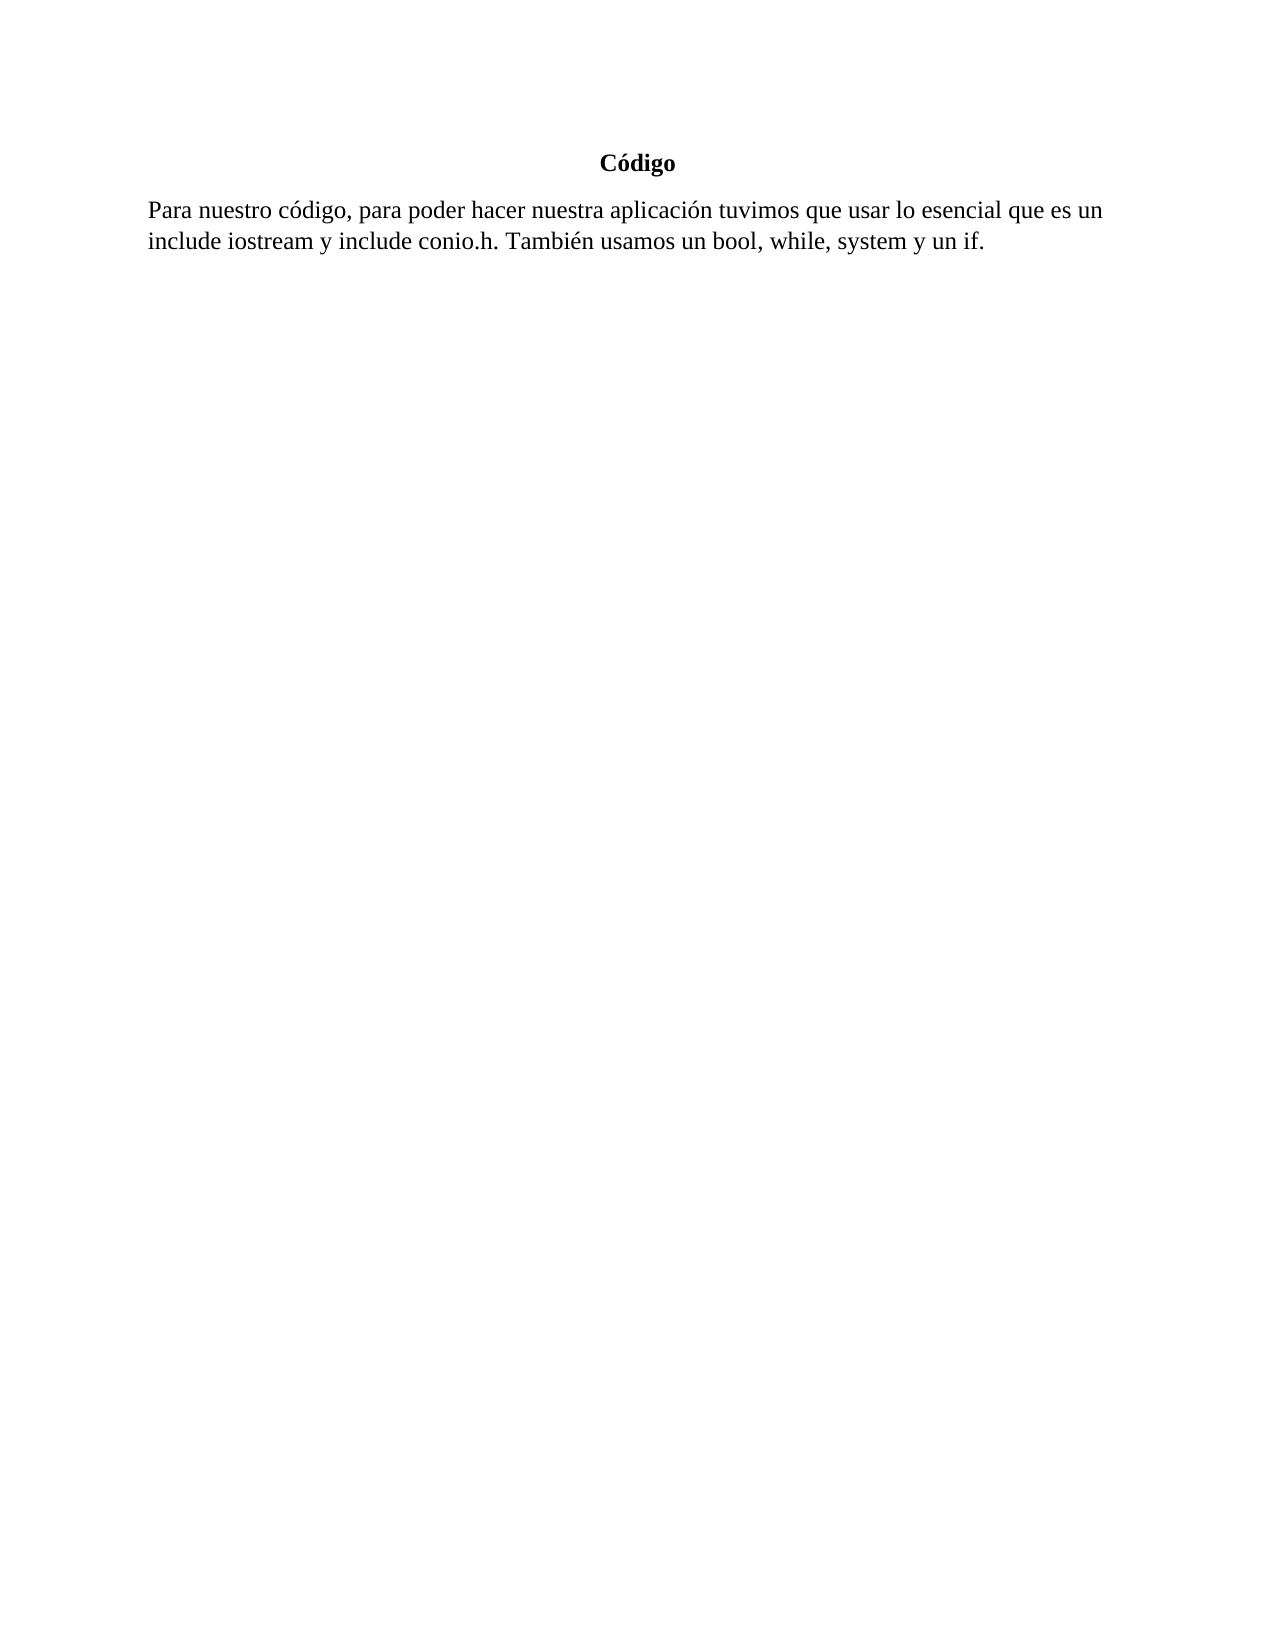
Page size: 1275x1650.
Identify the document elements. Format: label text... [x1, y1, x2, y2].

text Para nuestro código, para poder hacer nuestra aplicación tuvimos que usar lo esencial que es un include iostream y include conio.h. También usamos un bool, while, system y un if. [148, 195, 1127, 255]
text Código [148, 148, 1127, 176]
